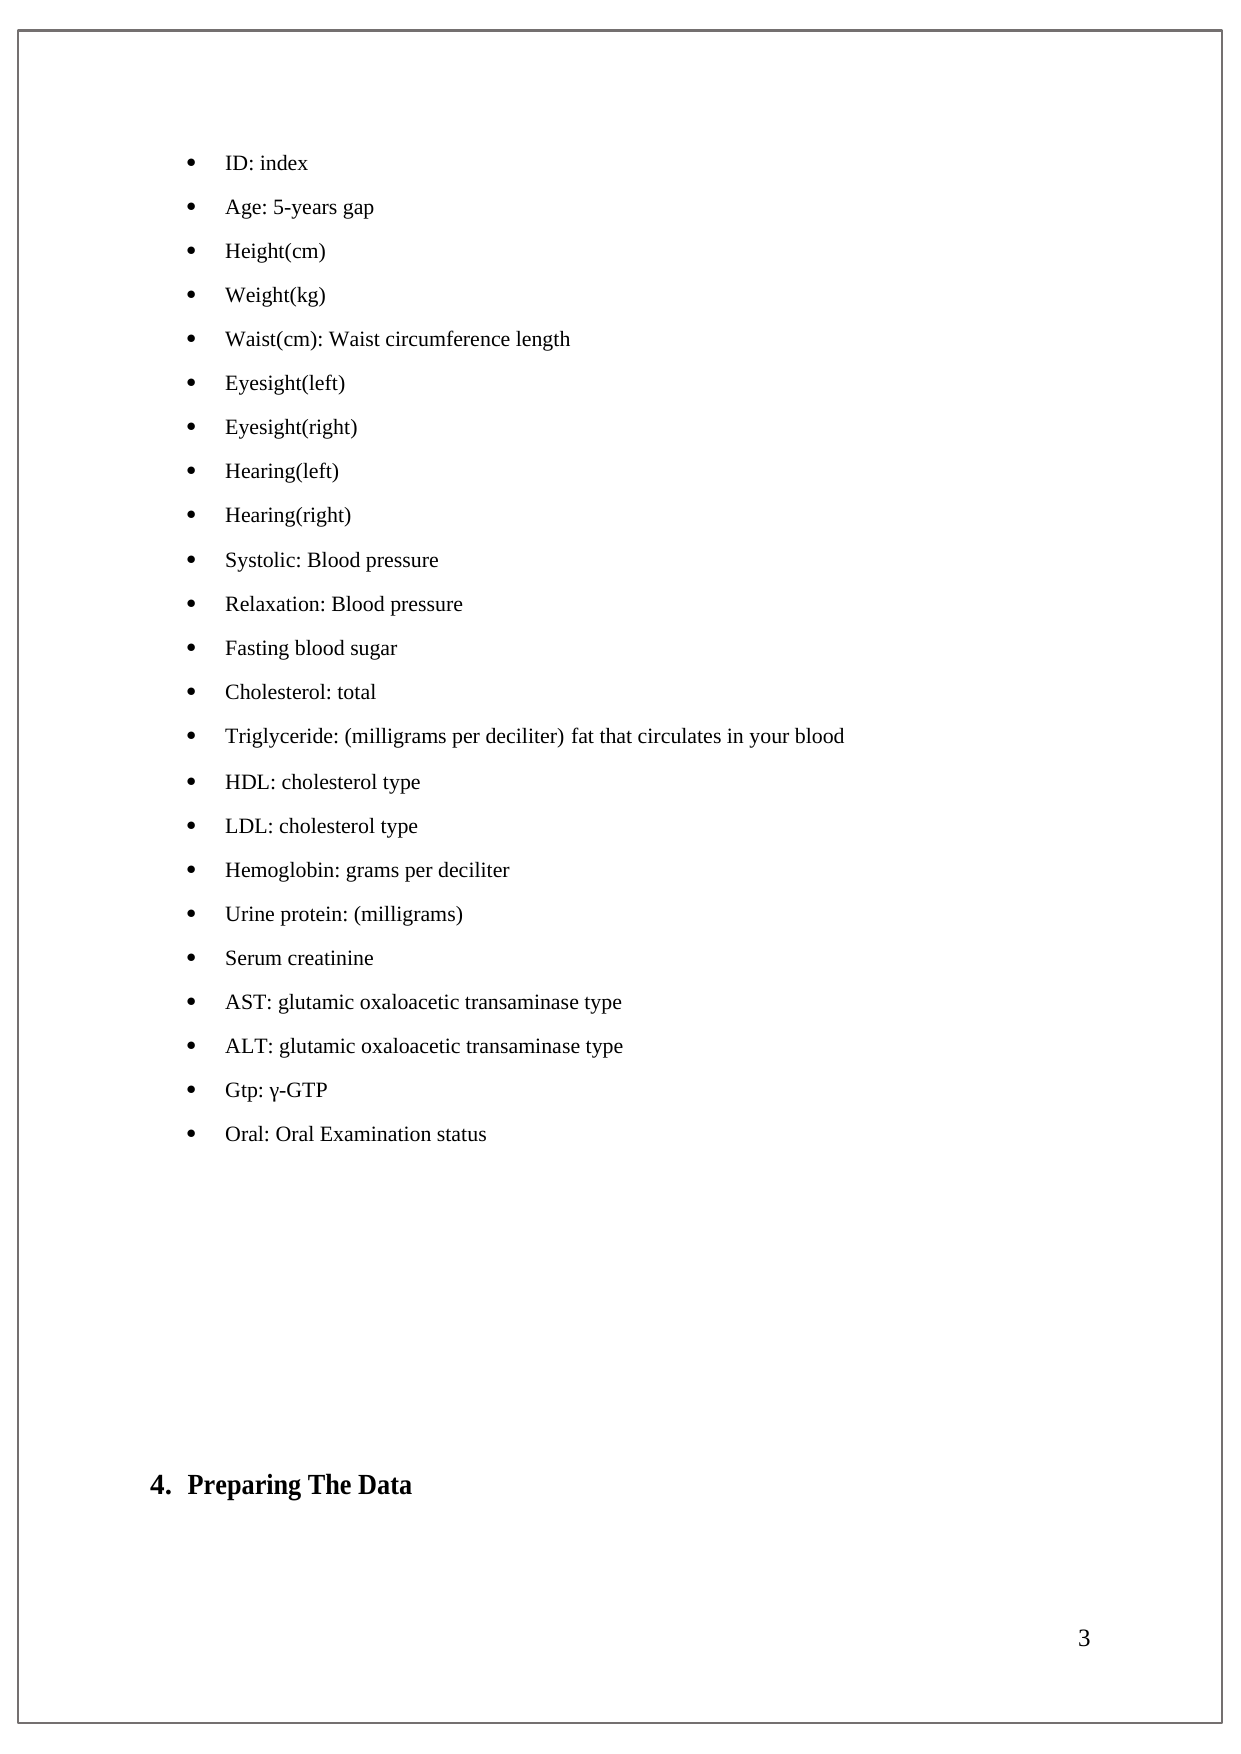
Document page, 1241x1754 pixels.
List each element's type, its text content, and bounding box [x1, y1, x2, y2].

list HDL: cholesterol type [187, 769, 1090, 794]
list Height(cm) [187, 238, 1090, 263]
list Waist(cm): Waist circumference length [187, 326, 1090, 351]
list Urine protein: (milligrams) [187, 901, 1090, 926]
list Systolic: Blood pressure [187, 547, 1090, 572]
subtitle Preparing The Data [150, 1467, 922, 1501]
list LDL: cholesterol type [187, 813, 1090, 838]
list Cholesterol: total [187, 679, 1090, 704]
list Hemoglobin: grams per deciliter [187, 857, 1090, 882]
list Relaxation: Blood pressure [187, 591, 1090, 616]
list Gtp: γ-GTP [187, 1077, 1090, 1102]
list ALT: glutamic oxaloacetic transaminase type [187, 1033, 1090, 1058]
list Eyesight(left) [187, 370, 1090, 396]
list Weight(kg) [187, 282, 1090, 307]
list Fasting blood sugar [187, 635, 1090, 660]
list Oral: Oral Examination status [187, 1121, 1090, 1146]
list Triglyceride: (milligrams per deciliter) fat that circulates in your blood [571, 723, 1090, 748]
list ID: index [187, 150, 1090, 175]
list Triglyceride: (milligrams per deciliter) fat that circulates in your blood [187, 723, 565, 748]
list AST: glutamic oxaloacetic transaminase type [187, 989, 1090, 1014]
list Eyesight(right) [187, 414, 1090, 439]
list Hearing(right) [187, 502, 1090, 528]
list Age: 5-years gap [187, 194, 1090, 219]
list Serum creatinine [187, 945, 1090, 970]
list Hearing(left) [187, 458, 1090, 484]
